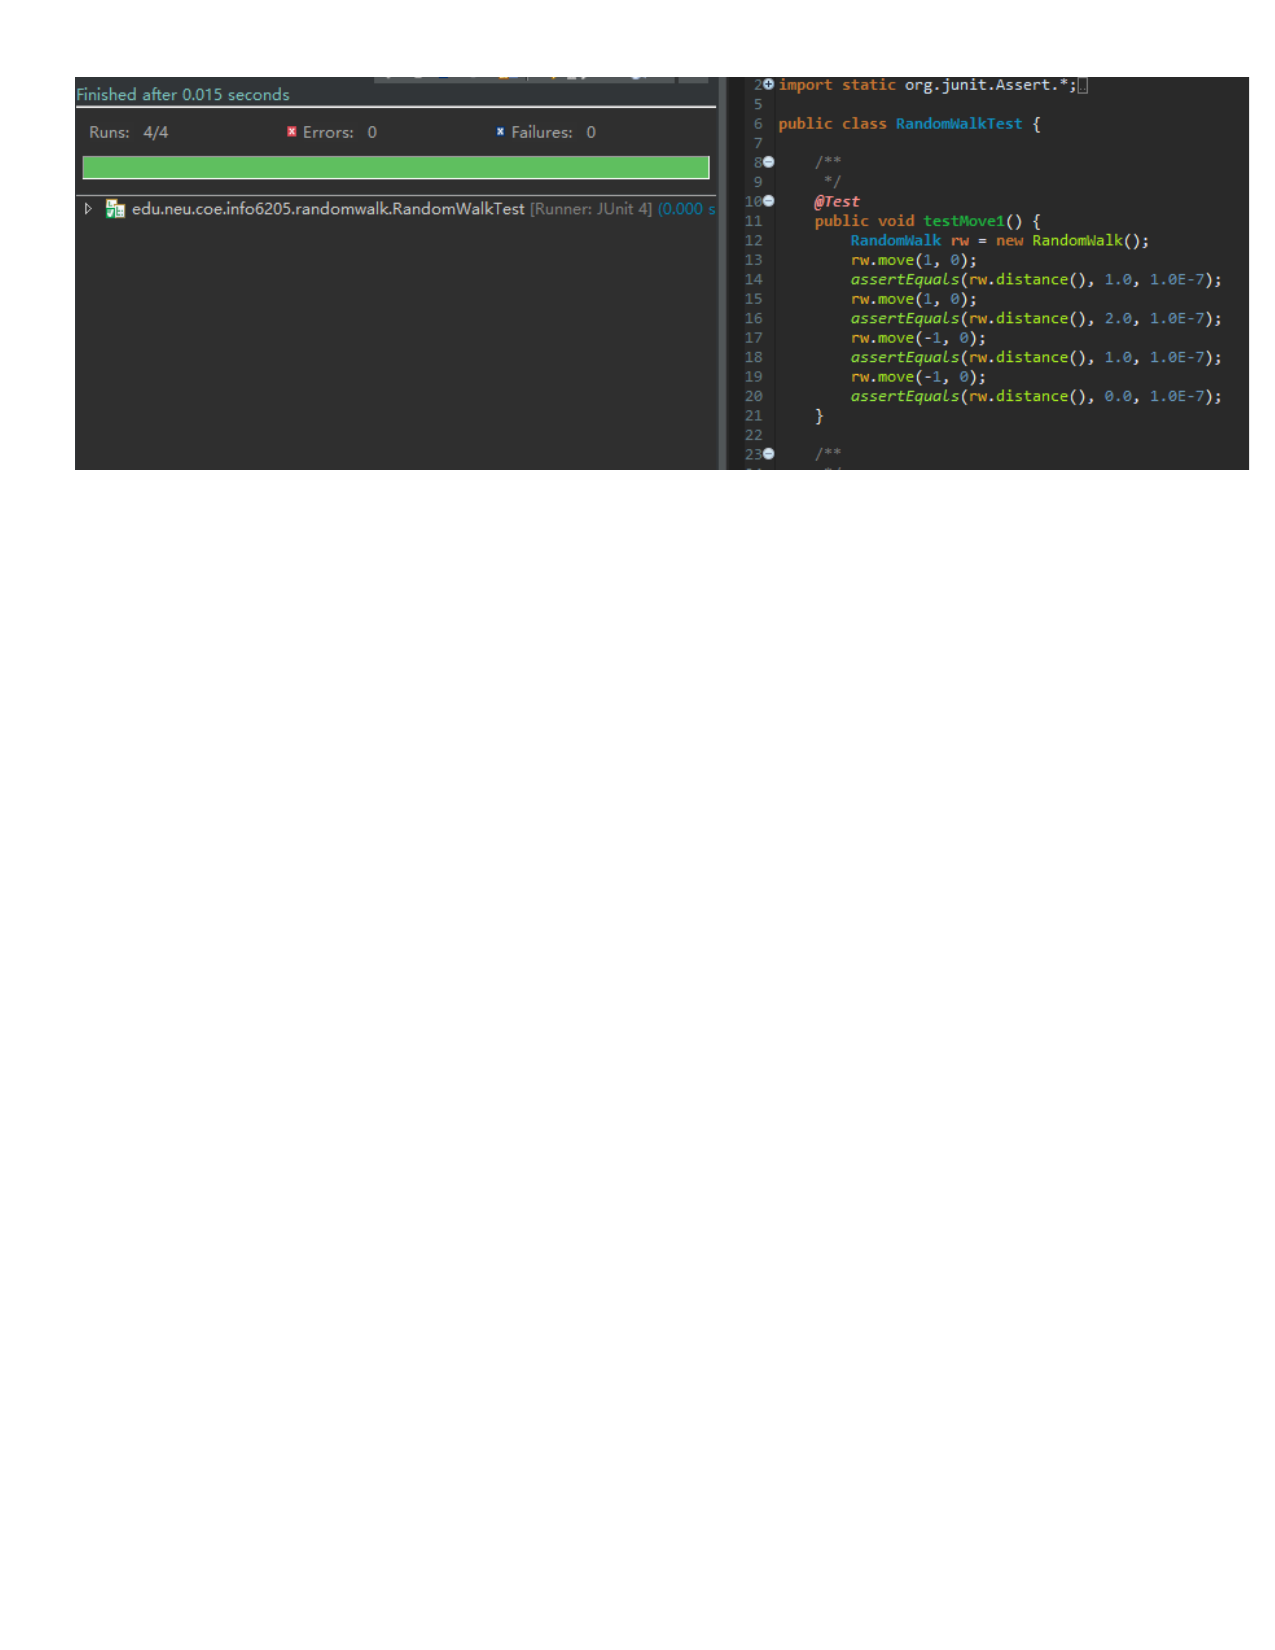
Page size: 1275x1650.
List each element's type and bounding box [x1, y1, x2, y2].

picture [75, 77, 1250, 470]
